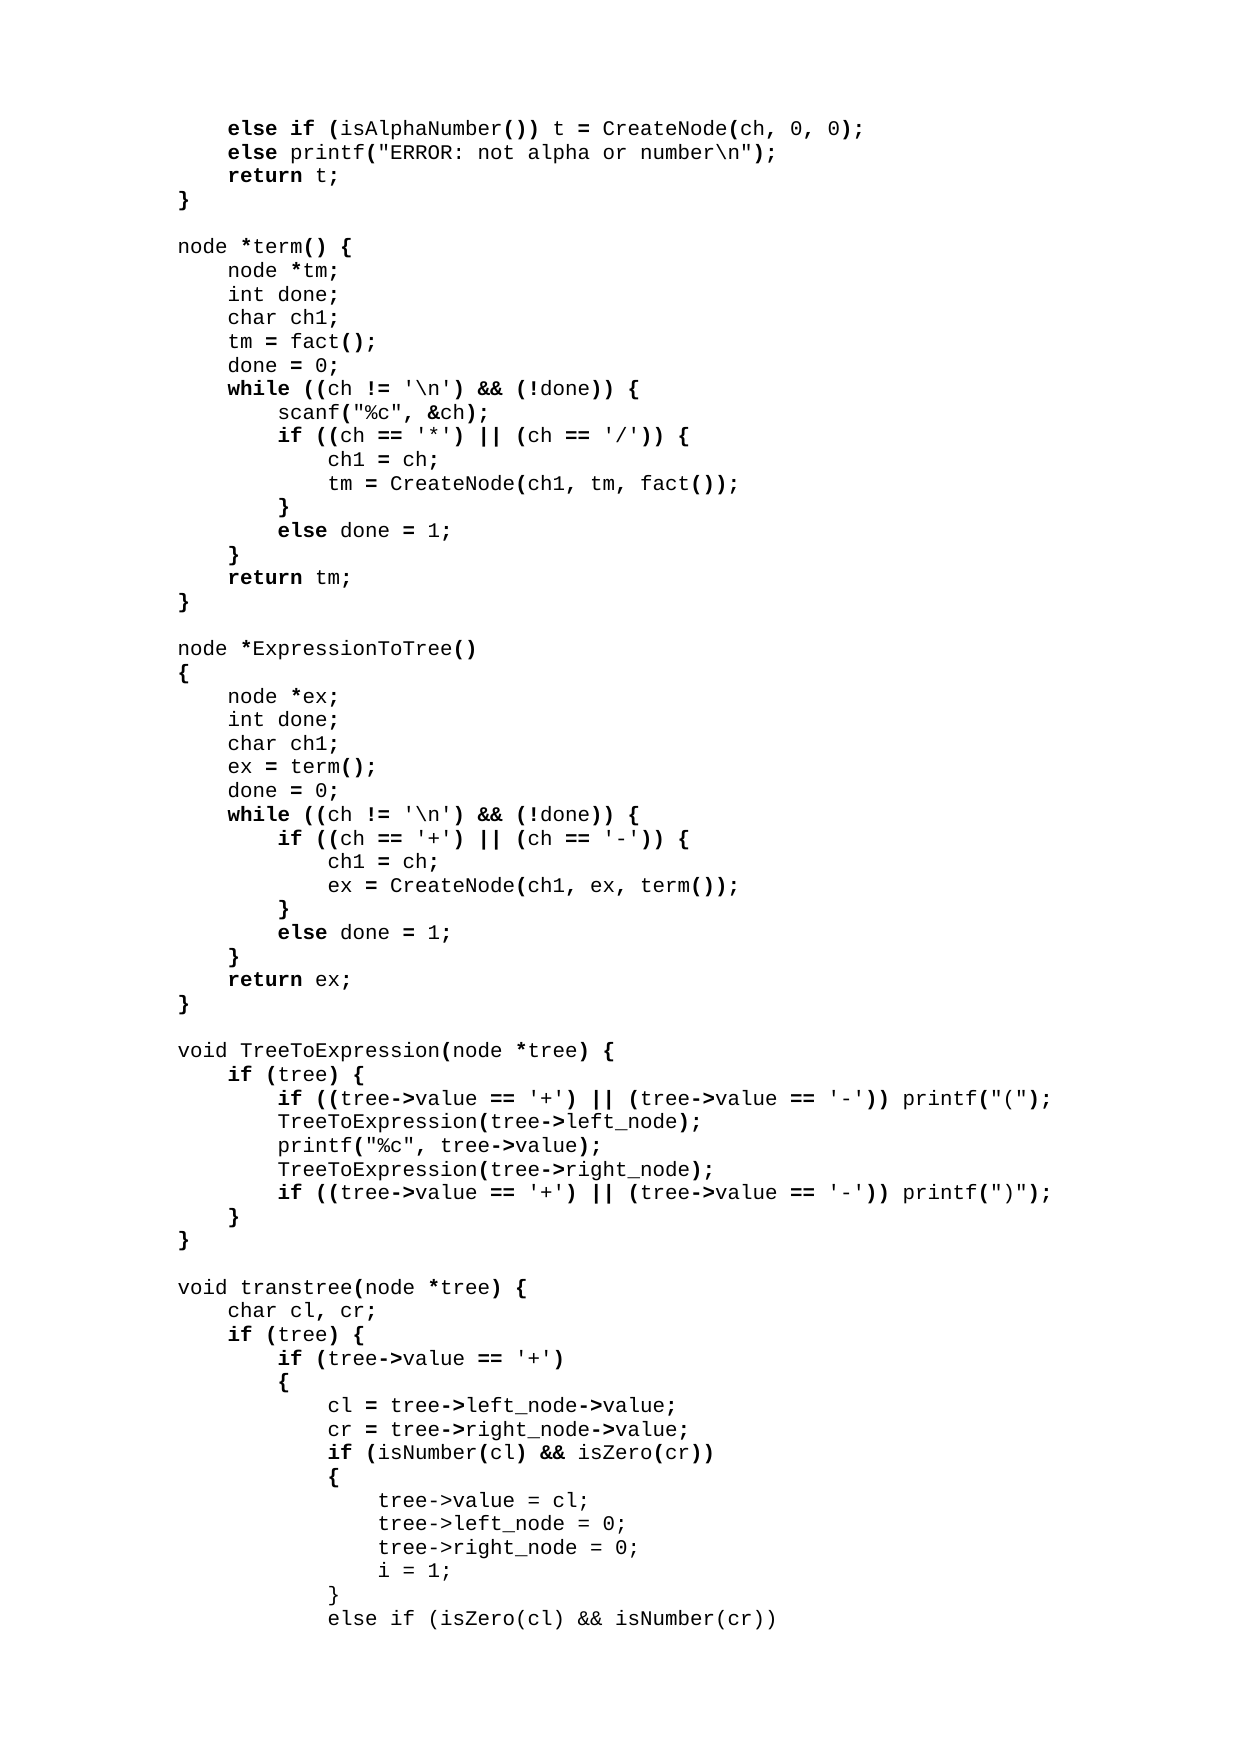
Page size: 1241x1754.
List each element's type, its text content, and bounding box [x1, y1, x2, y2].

text if ((ch == '+') || (ch == '-')) { [177, 827, 1152, 851]
text } [177, 591, 1152, 615]
text else if (isAlphaNumber()) t = CreateNode(ch, 0, 0); [177, 118, 1152, 142]
text if (tree) { [177, 1324, 1152, 1348]
text int done; [177, 709, 1152, 733]
text printf("%c", tree->value); [177, 1135, 1152, 1158]
text } [177, 898, 1152, 922]
text else done = 1; [177, 520, 1152, 544]
text ex = CreateNode(ch1, ex, term()); [177, 875, 1152, 898]
text ch1 = ch; [177, 851, 1152, 875]
text if (isNumber(cl) && isZero(cr)) [177, 1442, 1152, 1466]
text done = 0; [177, 354, 1152, 378]
text int done; [177, 284, 1152, 307]
text node *term() { [177, 236, 1152, 260]
text else printf("ERROR: not alpha or number\n"); [177, 142, 1152, 165]
text ch1 = ch; [177, 449, 1152, 473]
text while ((ch != '\n') && (!done)) { [177, 804, 1152, 827]
text else if (isZero(cl) && isNumber(cr)) [177, 1608, 1152, 1631]
text if (tree) { [177, 1064, 1152, 1088]
text return tm; [177, 567, 1152, 591]
text else done = 1; [177, 922, 1152, 946]
text { [177, 662, 1152, 686]
text cr = tree->right_node->value; [177, 1419, 1152, 1442]
text if ((tree->value == '+') || (tree->value == '-')) printf("("); [177, 1088, 1152, 1111]
text } [177, 496, 1152, 520]
text tree->right_node = 0; [177, 1537, 1152, 1561]
text tree->left_node = 0; [177, 1513, 1152, 1537]
text } [177, 1584, 1152, 1608]
text TreeToExpression(tree->left_node); [177, 1111, 1152, 1135]
text } [177, 189, 1152, 213]
text void transtree(node *tree) { [177, 1277, 1152, 1300]
text while ((ch != '\n') && (!done)) { [177, 378, 1152, 402]
text i = 1; [177, 1561, 1152, 1584]
text } [177, 1229, 1152, 1253]
text tree->value = cl; [177, 1489, 1152, 1513]
text node *tm; [177, 260, 1152, 284]
text char cl, cr; [177, 1300, 1152, 1324]
text if (tree->value == '+') [177, 1348, 1152, 1371]
text ex = term(); [177, 757, 1152, 780]
text node *ex; [177, 686, 1152, 709]
text { [177, 1466, 1152, 1489]
text tm = CreateNode(ch1, tm, fact()); [177, 473, 1152, 496]
text node *ExpressionToTree() [177, 638, 1152, 662]
text { [177, 1371, 1152, 1395]
text if ((tree->value == '+') || (tree->value == '-')) printf(")"); [177, 1182, 1152, 1206]
text } [177, 1206, 1152, 1229]
text tm = fact(); [177, 331, 1152, 354]
text char ch1; [177, 307, 1152, 331]
text cl = tree->left_node->value; [177, 1395, 1152, 1419]
text char ch1; [177, 733, 1152, 757]
text done = 0; [177, 780, 1152, 804]
text return t; [177, 165, 1152, 189]
text return ex; [177, 969, 1152, 993]
text void TreeToExpression(node *tree) { [177, 1040, 1152, 1064]
text if ((ch == '*') || (ch == '/')) { [177, 426, 1152, 449]
text } [177, 993, 1152, 1017]
text TreeToExpression(tree->right_node); [177, 1158, 1152, 1182]
text } [177, 946, 1152, 969]
text } [177, 544, 1152, 567]
text scanf("%c", &ch); [177, 402, 1152, 426]
